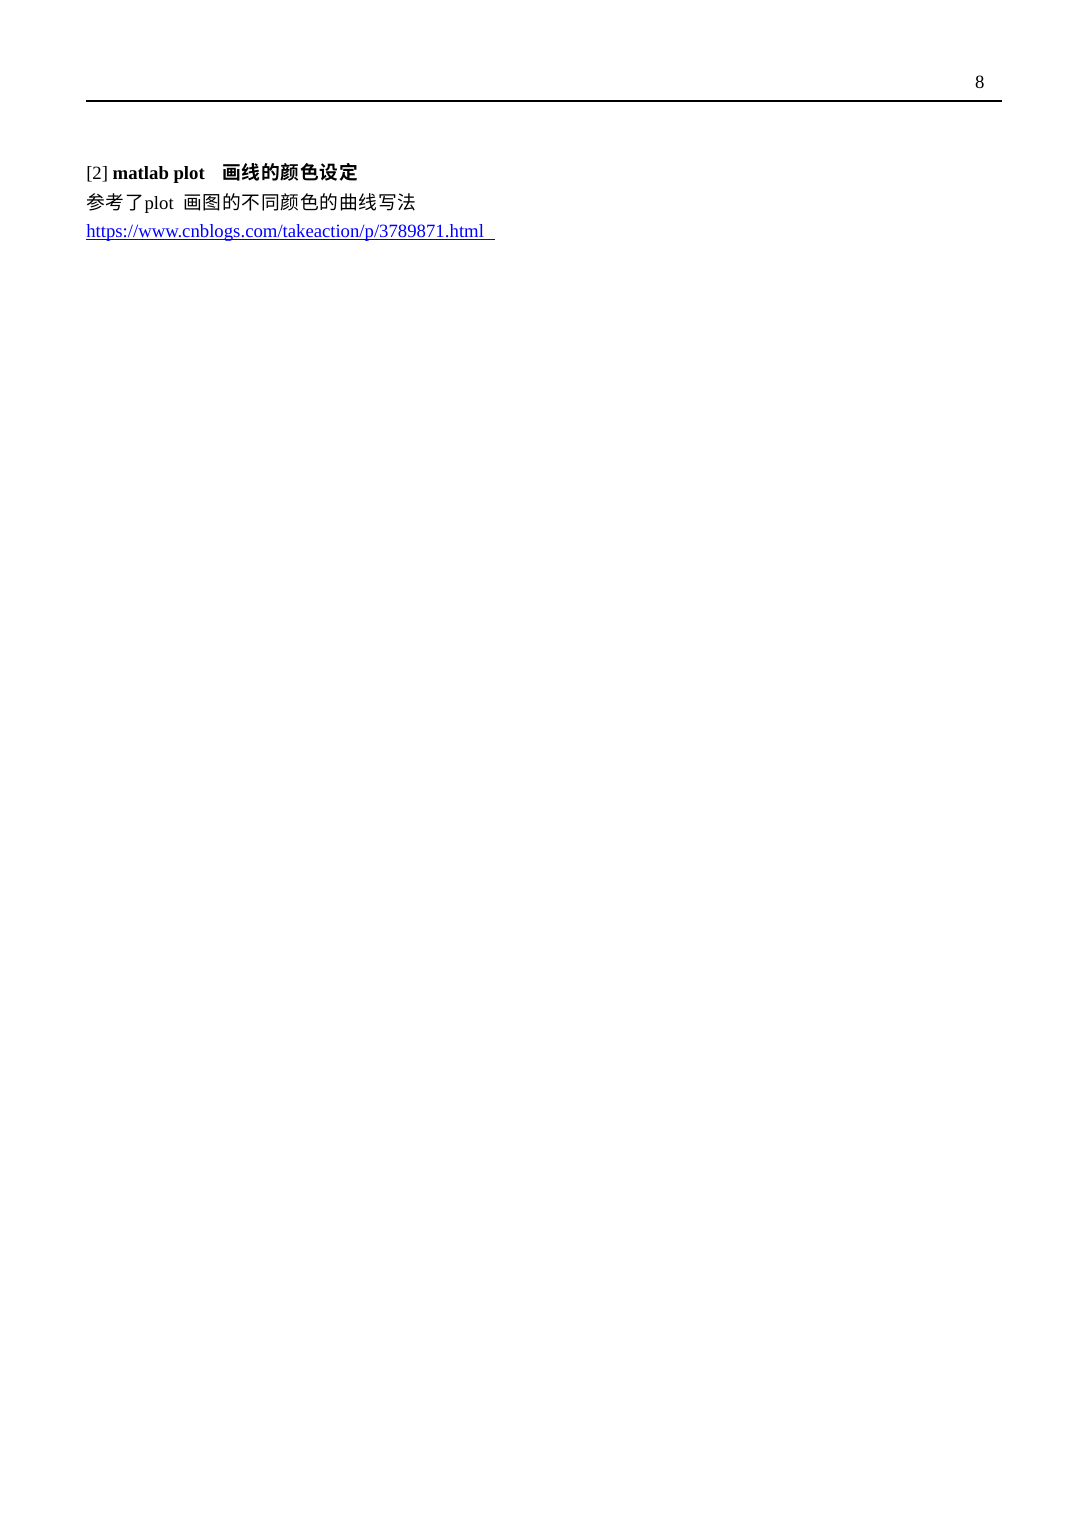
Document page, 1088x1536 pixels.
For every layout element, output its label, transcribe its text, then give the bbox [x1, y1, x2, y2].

text 参考了plot画图的不同颜色的曲线写法 [86, 186, 1001, 216]
text https://www.cnblogs.com/takeaction/p/3789871.html [86, 216, 1001, 246]
text [2] matlab plot画线的颜色设定 [86, 157, 1001, 186]
